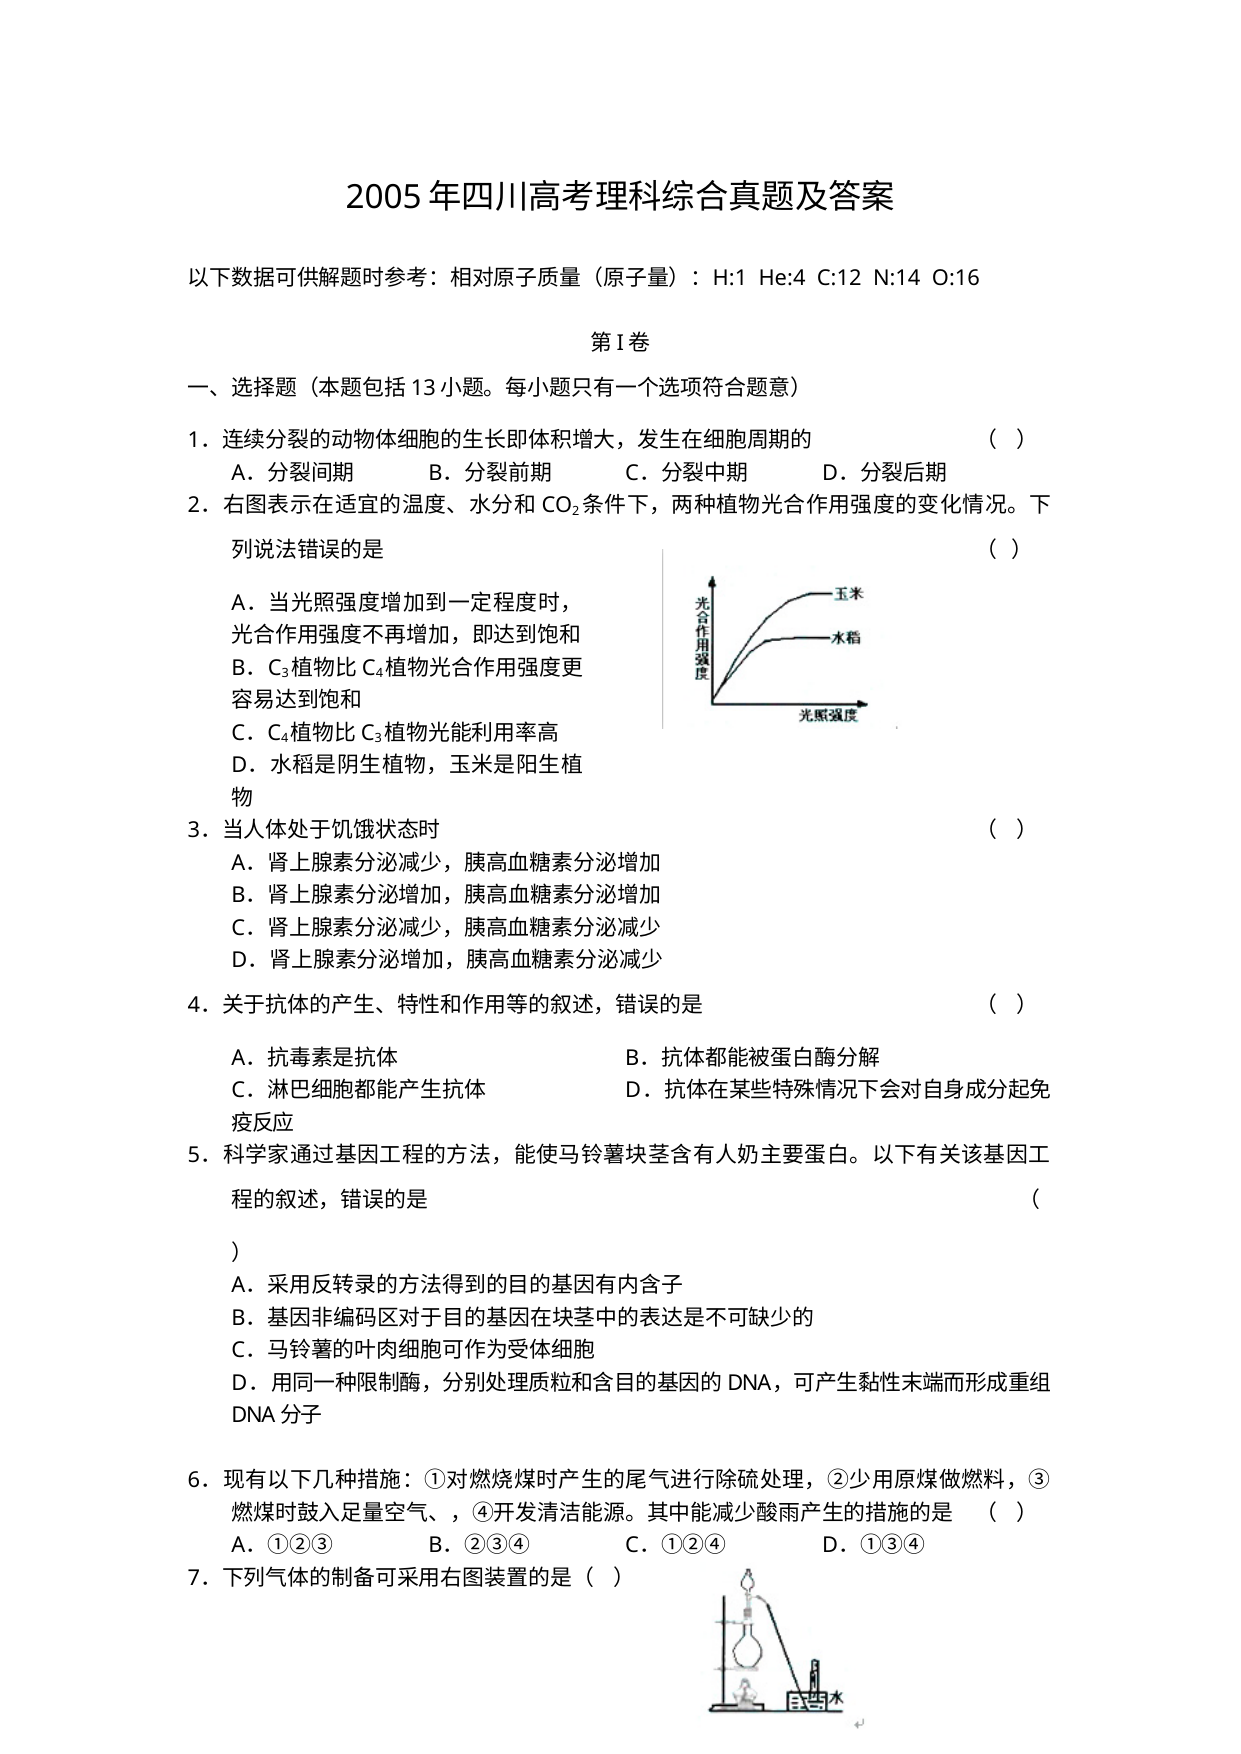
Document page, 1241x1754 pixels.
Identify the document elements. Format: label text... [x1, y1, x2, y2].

text C．肾上腺素分泌减少，胰高血糖素分泌减少 [187, 909, 1053, 942]
text A．当光照强度增加到一定程度时，光合作用强度不再增加，即达到饱和 [187, 584, 583, 649]
text 2005年四川高考理科综合真题及答案 [187, 162, 1053, 227]
text A．分裂间期 B．分裂前期 C．分裂中期 D．分裂后期 [187, 454, 1053, 487]
text D．水稻是阴生植物，玉米是阳生植物 [187, 747, 583, 812]
text C．淋巴细胞都能产生抗体 D．抗体在某些特殊情况下会对自身成分起免疫反应 [187, 1072, 1053, 1137]
text C．马铃薯的叶肉细胞可作为受体细胞 [187, 1332, 1053, 1364]
text 4．关于抗体的产生、特性和作用等的叙述，错误的是 （ ） [187, 974, 1053, 1039]
text A．抗毒素是抗体 B．抗体都能被蛋白酶分解 [187, 1039, 1053, 1072]
text 以下数据可供解题时参考：相对原子质量（原子量）：H:1 He:4 C:12 N:14 O:16 [187, 259, 1053, 292]
text A．肾上腺素分泌减少，胰高血糖素分泌增加 [187, 844, 1053, 877]
text 2．右图表示在适宜的温度、水分和CO2条件下，两种植物光合作用强度的变化情况。下列说法错误的是 （ ） [187, 487, 1053, 584]
text 6．现有以下几种措施：①对燃烧煤时产生的尾气进行除硫处理，②少用原煤做燃料，③燃煤时鼓入足量空气、，④开发清洁能源。其中能减少酸雨产生的措施的是 （ ） [187, 1462, 1053, 1527]
picture [694, 1562, 871, 1730]
text 3．当人体处于饥饿状态时 （ ） [187, 812, 1053, 844]
text B．肾上腺素分泌增加，胰高血糖素分泌增加 [187, 877, 1053, 909]
text 5．科学家通过基因工程的方法，能使马铃薯块茎含有人奶主要蛋白。以下有关该基因工程的叙述，错误的是 （ ） [187, 1137, 1053, 1267]
text 7．下列气体的制备可采用右图装置的是（ ） [187, 1559, 1053, 1592]
text A．采用反转录的方法得到的目的基因有内含子 [187, 1267, 1053, 1299]
text D．肾上腺素分泌增加，胰高血糖素分泌减少 [187, 942, 1053, 974]
text B．C3植物比C4植物光合作用强度更容易达到饱和 [187, 649, 583, 714]
text 一、选择题（本题包括13小题。每小题只有一个选项符合题意） [187, 357, 1053, 422]
text 1．连续分裂的动物体细胞的生长即体积增大，发生在细胞周期的 （ ） [187, 422, 1053, 454]
text A．①②③ B．②③④ C．①②④ D．①③④ [187, 1527, 1053, 1559]
text 第I卷 [187, 324, 1053, 357]
picture [662, 549, 904, 729]
text B．基因非编码区对于目的基因在块茎中的表达是不可缺少的 [187, 1299, 1053, 1332]
text D．用同一种限制酶，分别处理质粒和含目的基因的DNA，可产生黏性末端而形成重组DNA分子 [187, 1364, 1053, 1429]
text C．C4植物比C3植物光能利用率高 [187, 714, 583, 747]
